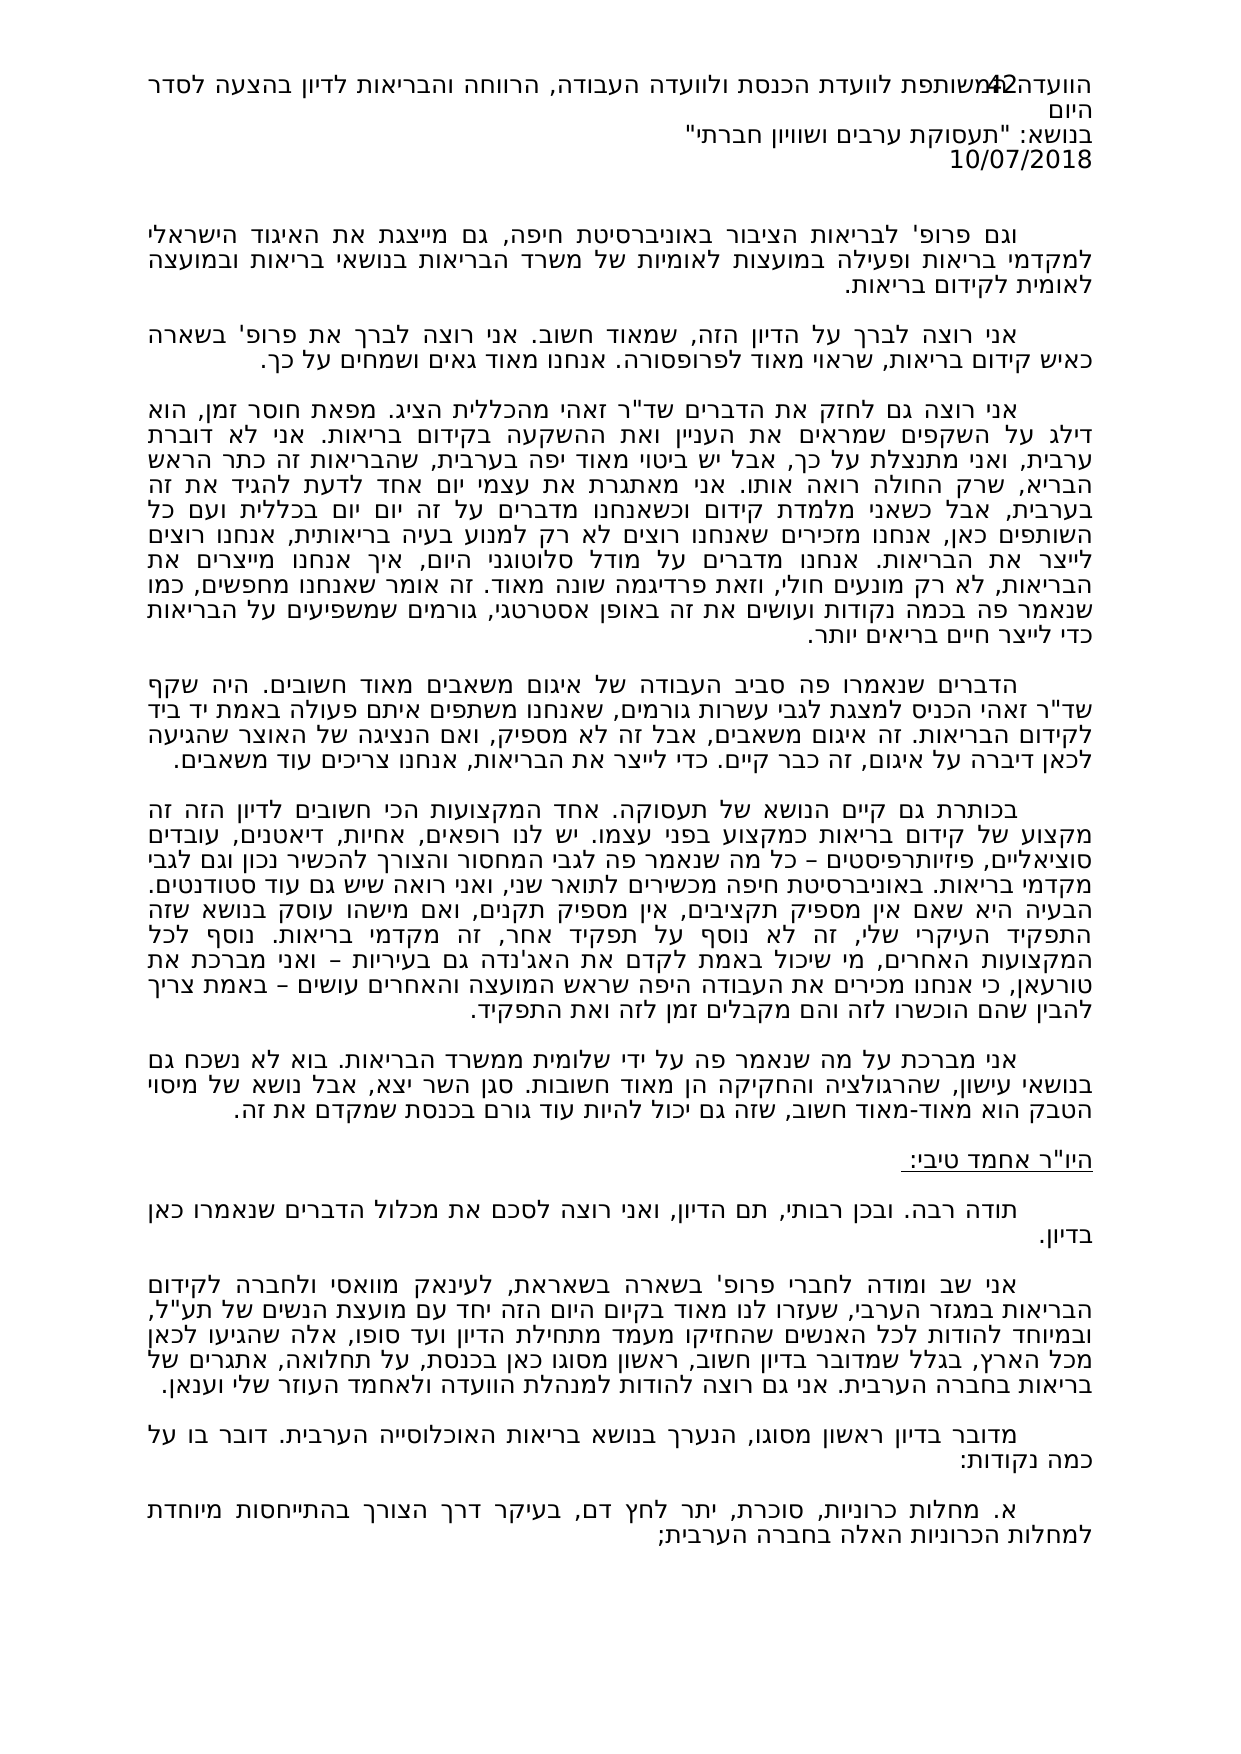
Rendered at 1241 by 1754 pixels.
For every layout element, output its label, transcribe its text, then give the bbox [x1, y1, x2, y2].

text אני שב ומודה לחברי פרופ' בשארה בשאראת, לעינאק מוואסי ולחברה לקידום הבריאות במגזר הערבי, שעזרו לנו מאוד בקיום היום הזה יחד עם מועצת הנשים של תע"ל, ובמיוחד להודות לכל האנשים שהחזיקו מעמד מתחילת הדיון ועד סופו, אלה שהגיעו לכאן מכל הארץ, בגלל שמדובר בדיון חשוב, ראשון מסוגו כאן בכנסת, על תחלואה, אתגרים של בריאות בחברה הערבית. אני גם רוצה להודות למנהלת הוועדה ולאחמד העוזר שלי וענאן. [147, 1274, 1093, 1399]
text בכותרת גם קיים הנושא של תעסוקה. אחד המקצועות הכי חשובים לדיון הזה זה מקצוע של קידום בריאות כמקצוע בפני עצמו. יש לנו רופאים, אחיות, דיאטנים, עובדים סוציאליים, פיזיותרפיסטים – כל מה שנאמר פה לגבי המחסור והצורך להכשיר נכון וגם לגבי מקדמי בריאות. באוניברסיטת חיפה מכשירים לתואר שני, ואני רואה שיש גם עוד סטודנטים. הבעיה היא שאם אין מספיק תקציבים, אין מספיק תקנים, ואם מישהו עוסק בנושא שזה התפקיד העיקרי שלי, זה לא נוסף על תפקיד אחר, זה מקדמי בריאות. נוסף לכל המקצועות האחרים, מי שיכול באמת לקדם את האג'נדה גם בעיריות – ואני מברכת את טורעאן, כי אנחנו מכירים את העבודה היפה שראש המועצה והאחרים עושים – באמת צריך להבין שהם הוכשרו לזה והם מקבלים זמן לזה ואת התפקיד. [147, 799, 1093, 1024]
text תודה רבה. ובכן רבותי, תם הדיון, ואני רוצה לסכם את מכלול הדברים שנאמרו כאן בדיון. [147, 1199, 1093, 1249]
text מדובר בדיון ראשון מסוגו, הנערך בנושא בריאות האוכלוסייה הערבית. דובר בו על כמה נקודות: [147, 1424, 1093, 1474]
text אני מברכת על מה שנאמר פה על ידי שלומית ממשרד הבריאות. בוא לא נשכח גם בנושאי עישון, שהרגולציה והחקיקה הן מאוד חשובות. סגן השר יצא, אבל נושא של מיסוי הטבק הוא מאוד-מאוד חשוב, שזה גם יכול להיות עוד גורם בכנסת שמקדם את זה. [147, 1049, 1093, 1124]
text הדברים שנאמרו פה סביב העבודה של איגום משאבים מאוד חשובים. היה שקף שד"ר זאהי הכניס למצגת לגבי עשרות גורמים, שאנחנו משתפים איתם פעולה באמת יד ביד לקידום הבריאות. זה איגום משאבים, אבל זה לא מספיק, ואם הנציגה של האוצר שהגיעה לכאן דיברה על איגום, זה כבר קיים. כדי לייצר את הבריאות, אנחנו צריכים עוד משאבים. [147, 674, 1093, 774]
text אני רוצה גם לחזק את הדברים שד"ר זאהי מהכללית הציג. מפאת חוסר זמן, הוא דילג על השקפים שמראים את העניין ואת ההשקעה בקידום בריאות. אני לא דוברת ערבית, ואני מתנצלת על כך, אבל יש ביטוי מאוד יפה בערבית, שהבריאות זה כתר הראש הבריא, שרק החולה רואה אותו. אני מאתגרת את עצמי יום אחד לדעת להגיד את זה בערבית, אבל כשאני מלמדת קידום וכשאנחנו מדברים על זה יום יום בכללית ועם כל השותפים כאן, אנחנו מזכירים שאנחנו רוצים לא רק למנוע בעיה בריאותית, אנחנו רוצים לייצר את הבריאות. אנחנו מדברים על מודל סלוטוגני היום, איך אנחנו מייצרים את הבריאות, לא רק מונעים חולי, וזאת פרדיגמה שונה מאוד. זה אומר שאנחנו מחפשים, כמו שנאמר פה בכמה נקודות ועושים את זה באופן אסטרטגי, גורמים שמשפיעים על הבריאות כדי לייצר חיים בריאים יותר. [147, 399, 1093, 649]
text אני רוצה לברך על הדיון הזה, שמאוד חשוב. אני רוצה לברך את פרופ' בשארה כאיש קידום בריאות, שראוי מאוד לפרופסורה. אנחנו מאוד גאים ושמחים על כך. [147, 324, 1093, 374]
text א. מחלות כרוניות, סוכרת, יתר לחץ דם, בעיקר דרך הצורך בהתייחסות מיוחדת למחלות הכרוניות האלה בחברה הערבית; [147, 1499, 1093, 1549]
text << יור >> היו"ר אחמד טיבי: << יור >> [147, 1149, 1093, 1174]
text וגם פרופ' לבריאות הציבור באוניברסיטת חיפה, גם מייצגת את האיגוד הישראלי למקדמי בריאות ופעילה במועצות לאומיות של משרד הבריאות בנושאי בריאות ובמועצה לאומית לקידום בריאות. [147, 224, 1093, 299]
